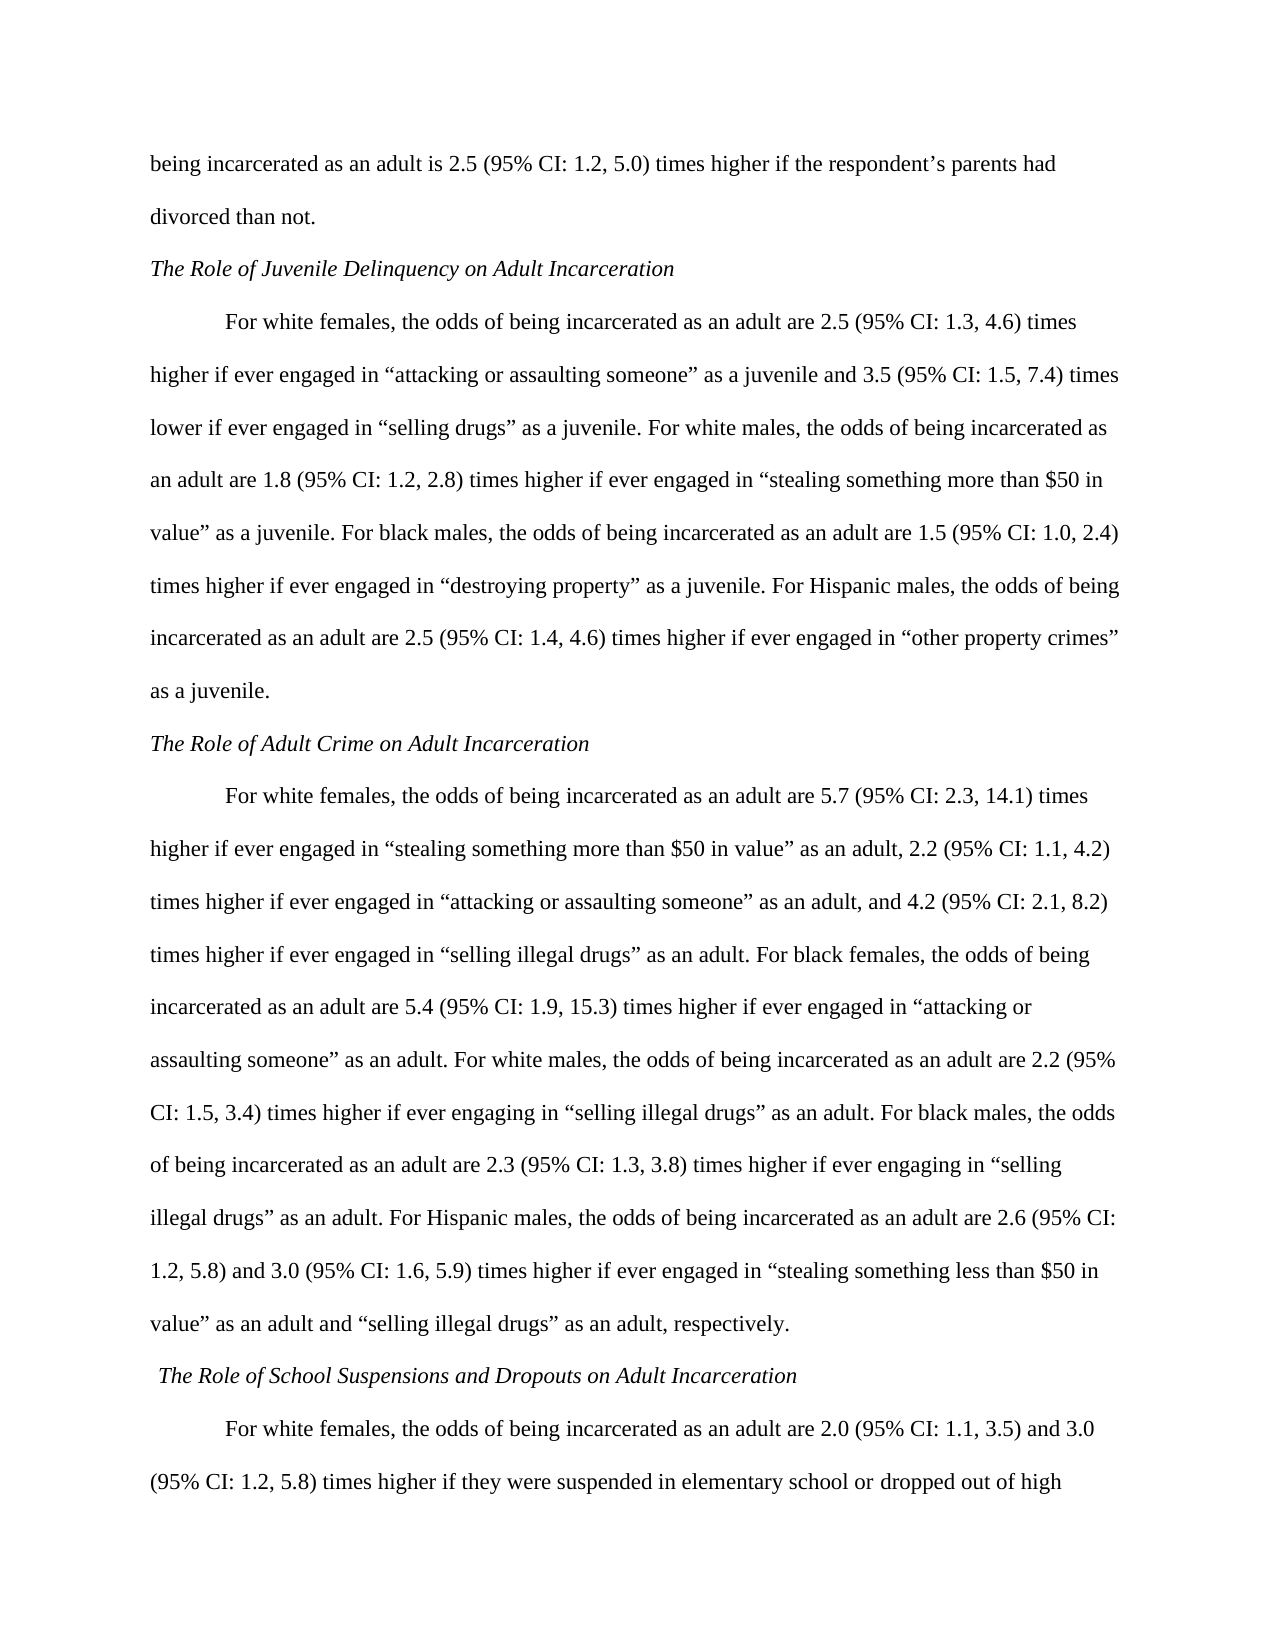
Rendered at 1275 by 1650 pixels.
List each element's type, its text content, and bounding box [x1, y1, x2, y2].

text For white females, the odds of being incarcerated as an adult are 2.5 (95% CI: 1.3, 4.6) times higher if ever engaged in “attacking or assaulting someone” as a juvenile and 3.5 (95% CI: 1.5, 7.4) times lower if ever engaged in “selling drugs” as a juvenile. For white males, the odds of being incarcerated as an adult are 1.8 (95% CI: 1.2, 2.8) times higher if ever engaged in “stealing something more than $50 in value” as a juvenile. For black males, the odds of being incarcerated as an adult are 1.5 (95% CI: 1.0, 2.4) times higher if ever engaged in “destroying property” as a juvenile. For Hispanic males, the odds of being incarcerated as an adult are 2.5 (95% CI: 1.4, 4.6) times higher if ever engaged in “other property crimes” as a juvenile. [150, 308, 1125, 703]
text The Role of School Suspensions and Dropouts on Adult Incarceration [150, 1362, 1125, 1389]
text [150, 150, 1125, 229]
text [150, 1415, 1125, 1494]
text The Role of Adult Crime on Adult Incarceration [150, 730, 1125, 756]
text The Role of Juvenile Delinquency on Adult Incarceration [150, 255, 1125, 282]
text For white females, the odds of being incarcerated as an adult are 5.7 (95% CI: 2.3, 14.1) times higher if ever engaged in “stealing something more than $50 in value” as an adult, 2.2 (95% CI: 1.1, 4.2) times higher if ever engaged in “attacking or assaulting someone” as an adult, and 4.2 (95% CI: 2.1, 8.2) times higher if ever engaged in “selling illegal drugs” as an adult. For black females, the odds of being incarcerated as an adult are 5.4 (95% CI: 1.9, 15.3) times higher if ever engaged in “attacking or assaulting someone” as an adult. For white males, the odds of being incarcerated as an adult are 2.2 (95% CI: 1.5, 3.4) times higher if ever engaging in “selling illegal drugs” as an adult. For black males, the odds of being incarcerated as an adult are 2.3 (95% CI: 1.3, 3.8) times higher if ever engaging in “selling illegal drugs” as an adult. For Hispanic males, the odds of being incarcerated as an adult are 2.6 (95% CI: 1.2, 5.8) and 3.0 (95% CI: 1.6, 5.9) times higher if ever engaged in “stealing something less than $50 in value” as an adult and “selling illegal drugs” as an adult, respectively. [150, 782, 1125, 1336]
